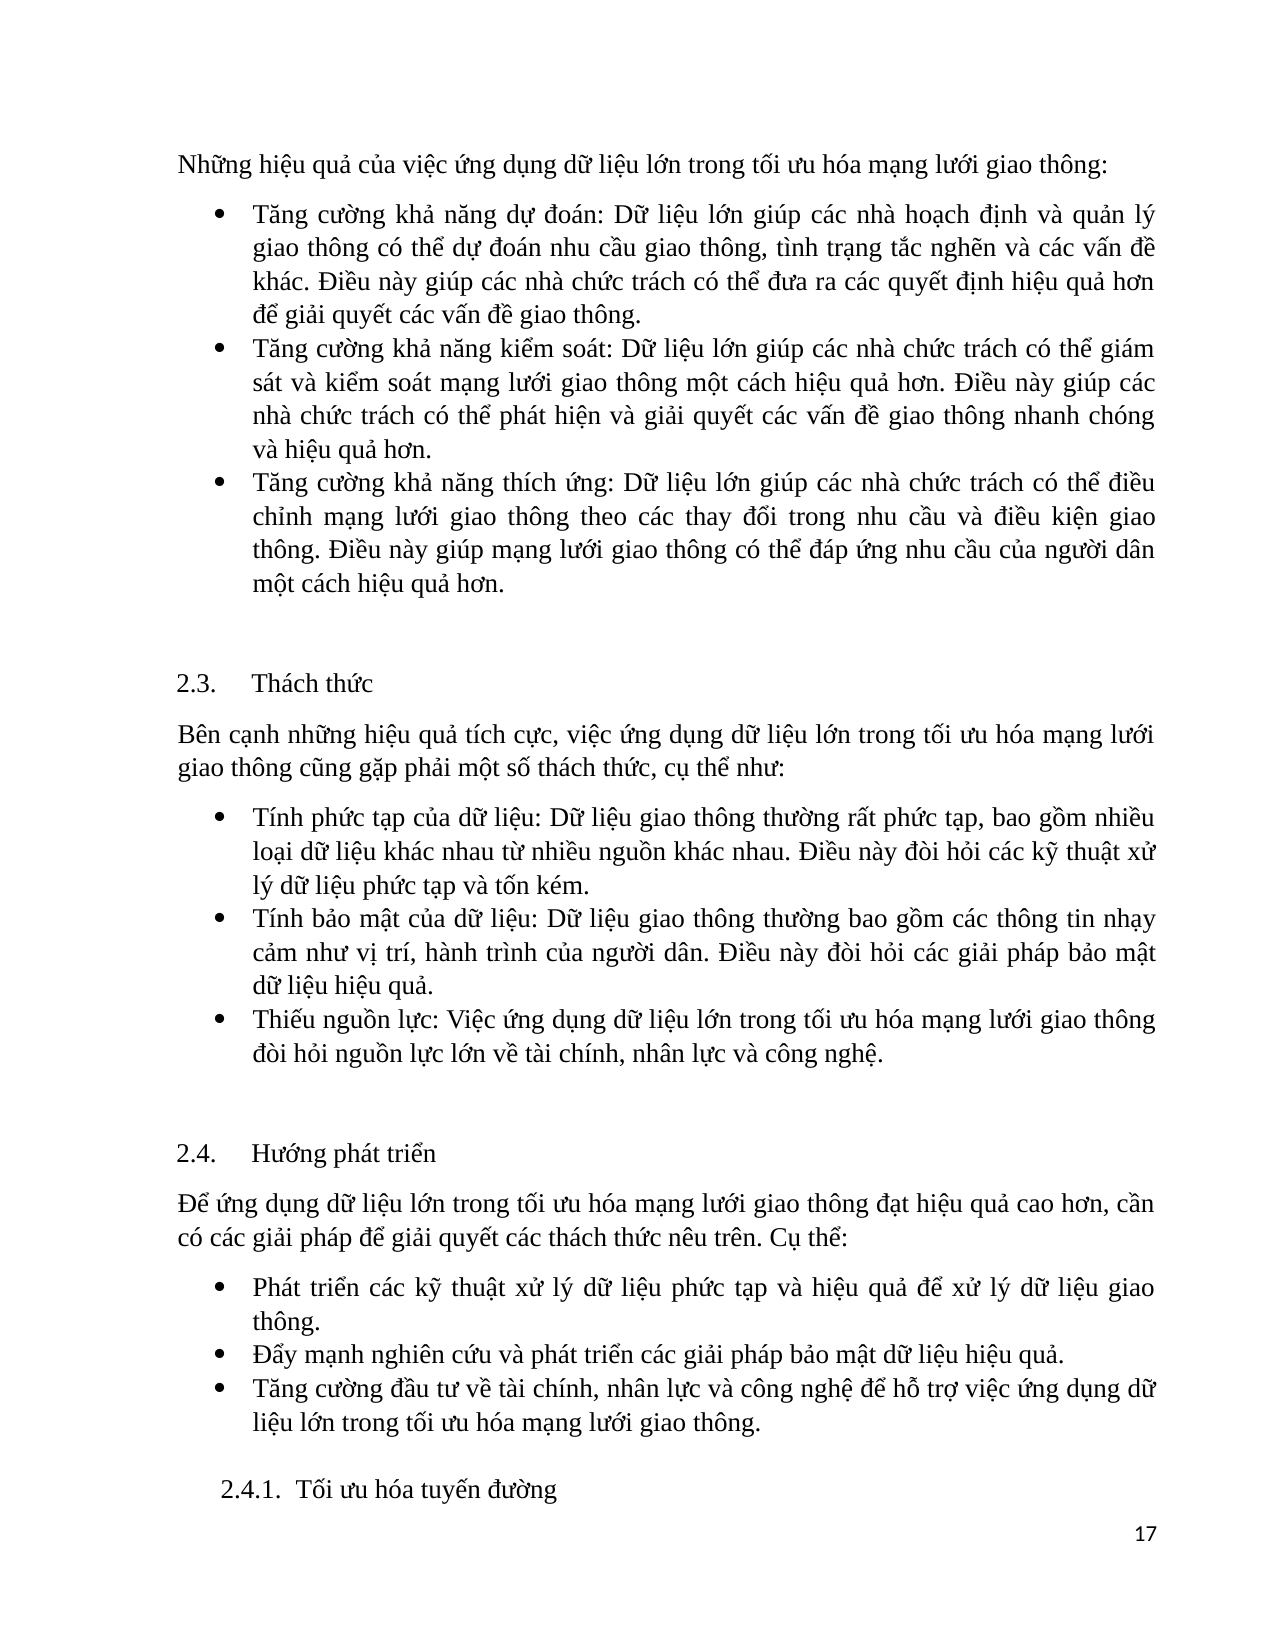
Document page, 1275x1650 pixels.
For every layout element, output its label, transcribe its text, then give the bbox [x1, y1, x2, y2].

list Tính bảo mật của dữ liệu: Dữ liệu giao thông thường bao gồm các thông tin nhạy cảm như vị trí, hành trình của người dân. Điều này đòi hỏi các giải pháp bảo mật dữ liệu hiệu quả. [215, 902, 1157, 1001]
list Tối ưu hóa tuyến đường [220, 1473, 1157, 1504]
list Tính phức tạp của dữ liệu: Dữ liệu giao thông thường rất phức tạp, bao gồm nhiều loại dữ liệu khác nhau từ nhiều nguồn khác nhau. Điều này đòi hỏi các kỹ thuật xử lý dữ liệu phức tạp và tốn kém. [215, 802, 1157, 900]
text Để ứng dụng dữ liệu lớn trong tối ưu hóa mạng lưới giao thông đạt hiệu quả cao hơn, cần có các giải pháp để giải quyết các thách thức nêu trên. Cụ thể: [177, 1187, 1157, 1252]
text Những hiệu quả của việc ứng dụng dữ liệu lớn trong tối ưu hóa mạng lưới giao thông: [177, 148, 1157, 179]
list Tăng cường khả năng dự đoán: Dữ liệu lớn giúp các nhà hoạch định và quản lý giao thông có thể dự đoán nhu cầu giao thông, tình trạng tắc nghẽn và các vấn đề khác. Điều này giúp các nhà chức trách có thể đưa ra các quyết định hiệu quả hơn để giải quyết các vấn đề giao thông. [215, 198, 1157, 330]
list Tăng cường khả năng kiểm soát: Dữ liệu lớn giúp các nhà chức trách có thể giám sát và kiểm soát mạng lưới giao thông một cách hiệu quả hơn. Điều này giúp các nhà chức trách có thể phát hiện và giải quyết các vấn đề giao thông nhanh chóng và hiệu quả hơn. [215, 332, 1157, 464]
list Phát triển các kỹ thuật xử lý dữ liệu phức tạp và hiệu quả để xử lý dữ liệu giao thông. [215, 1271, 1157, 1336]
text Bên cạnh những hiệu quả tích cực, việc ứng dụng dữ liệu lớn trong tối ưu hóa mạng lưới giao thông cũng gặp phải một số thách thức, cụ thể như: [177, 718, 1157, 782]
list Thiếu nguồn lực: Việc ứng dụng dữ liệu lớn trong tối ưu hóa mạng lưới giao thông đòi hỏi nguồn lực lớn về tài chính, nhân lực và công nghệ. [215, 1003, 1157, 1068]
list Tăng cường đầu tư về tài chính, nhân lực và công nghệ để hỗ trợ việc ứng dụng dữ liệu lớn trong tối ưu hóa mạng lưới giao thông. [215, 1372, 1157, 1437]
list Thách thức [176, 668, 1157, 699]
list Tăng cường khả năng thích ứng: Dữ liệu lớn giúp các nhà chức trách có thể điều chỉnh mạng lưới giao thông theo các thay đổi trong nhu cầu và điều kiện giao thông. Điều này giúp mạng lưới giao thông có thể đáp ứng nhu cầu của người dân một cách hiệu quả hơn. [215, 466, 1157, 598]
list Hướng phát triển [176, 1137, 1157, 1168]
list Đẩy mạnh nghiên cứu và phát triển các giải pháp bảo mật dữ liệu hiệu quả. [215, 1338, 1157, 1369]
